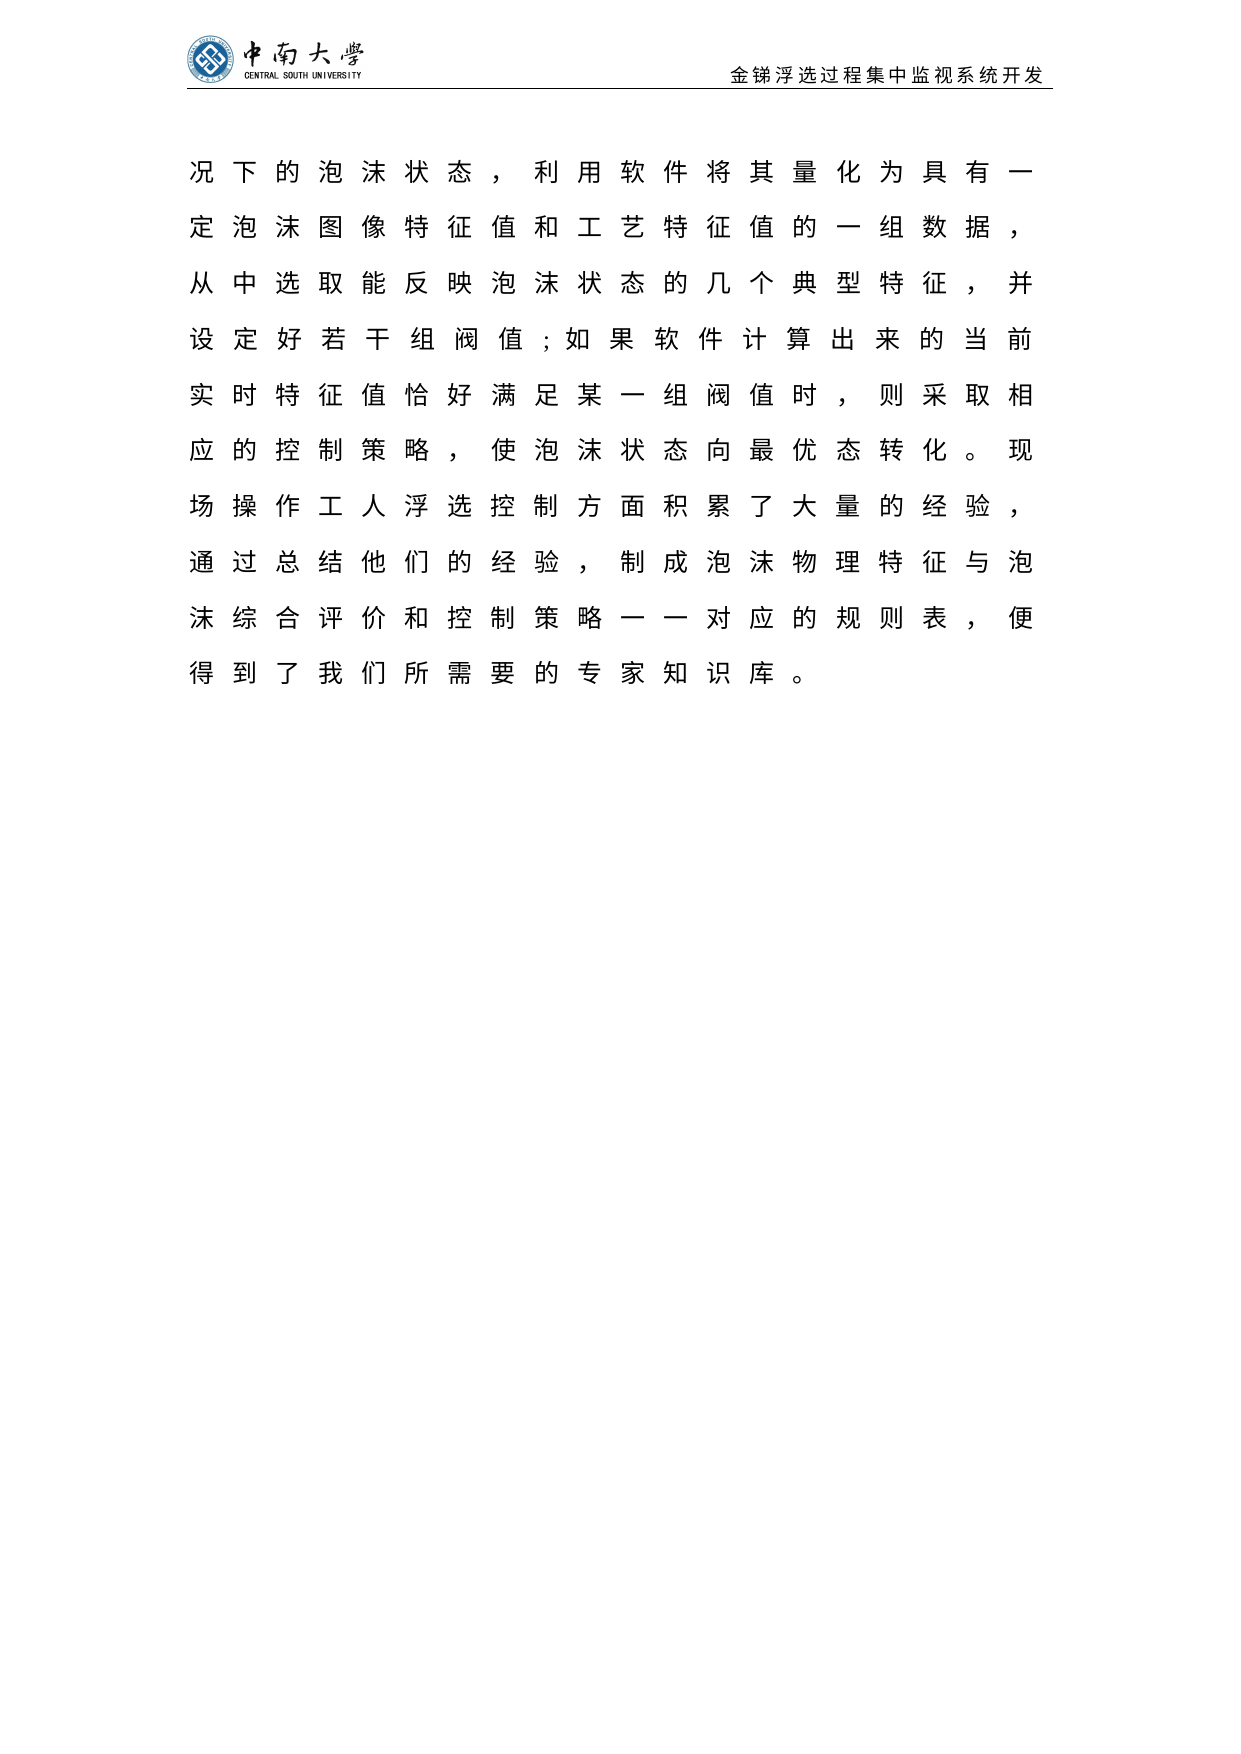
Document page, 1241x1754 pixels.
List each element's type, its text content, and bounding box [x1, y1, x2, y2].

picture [187, 35, 367, 83]
